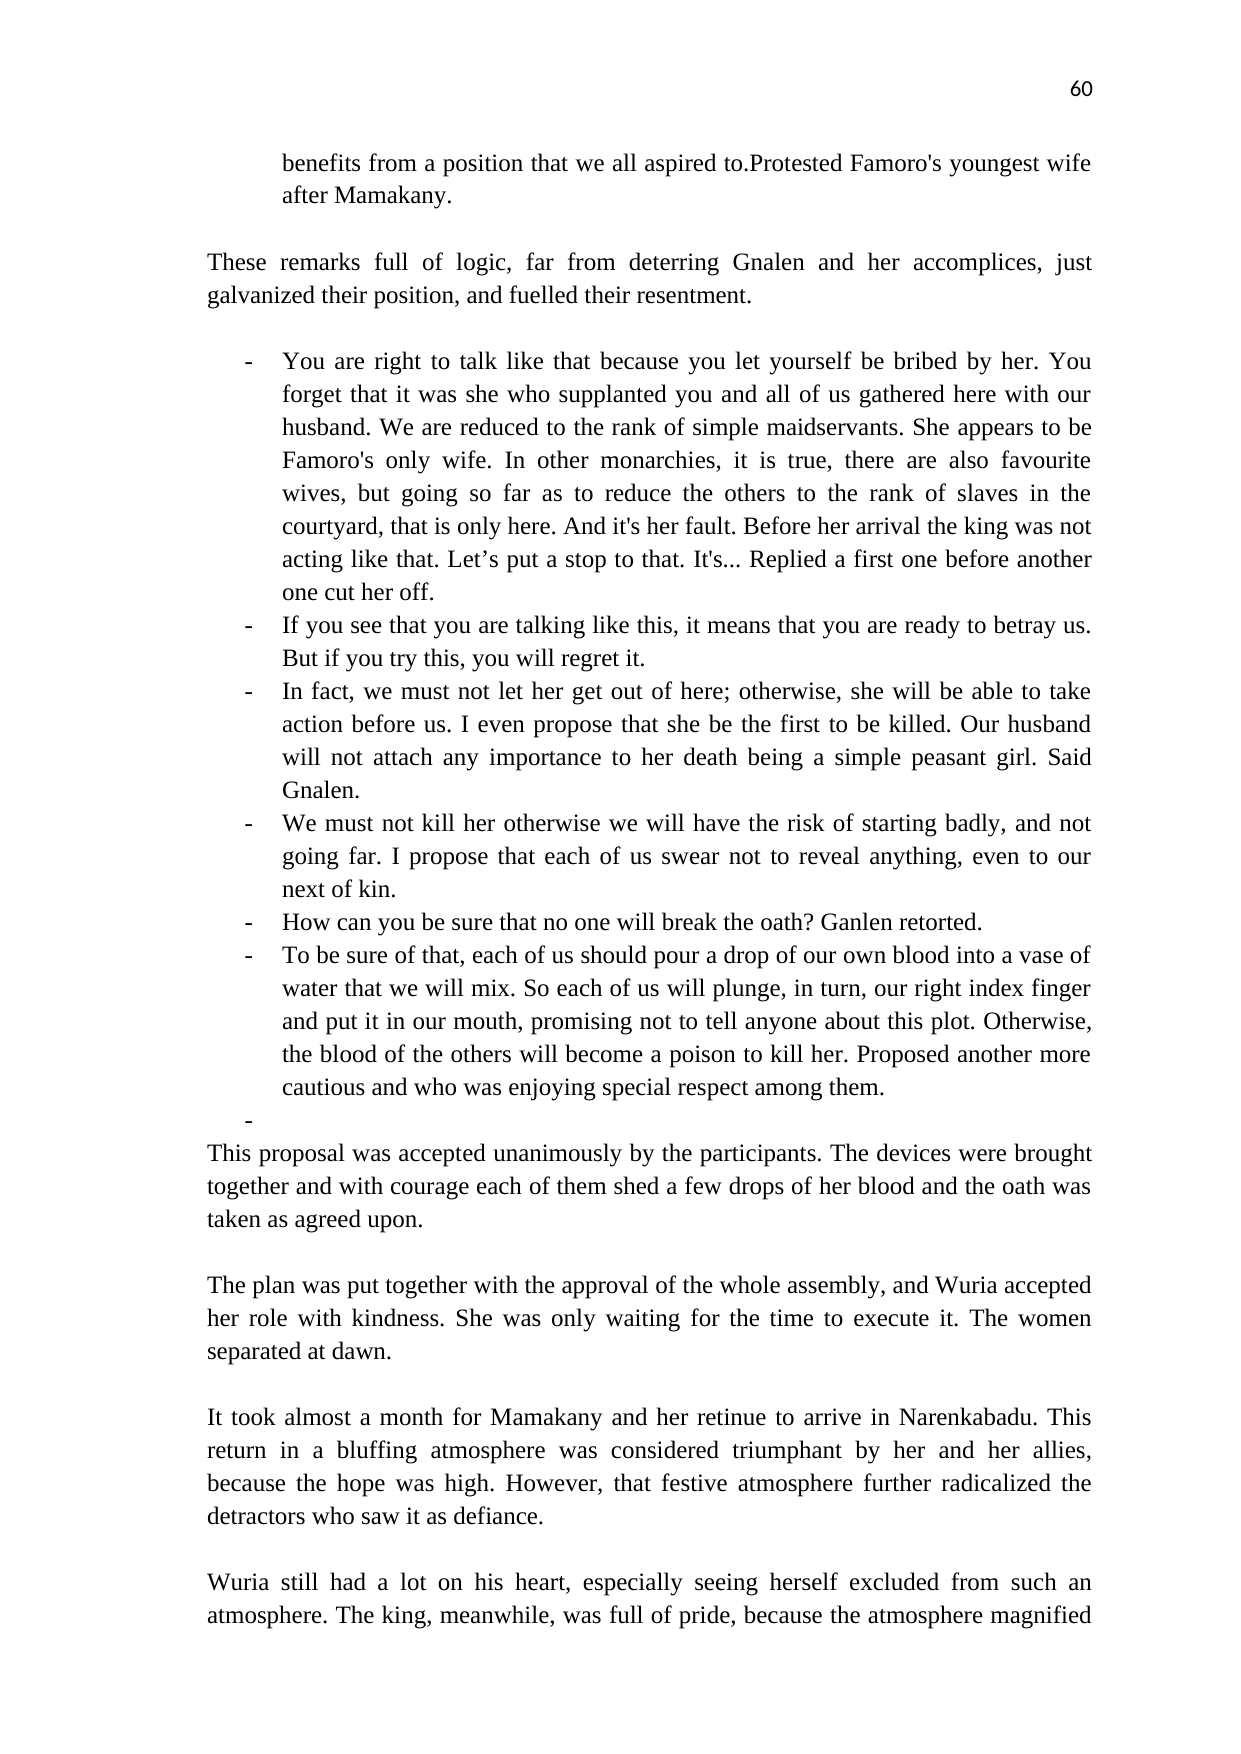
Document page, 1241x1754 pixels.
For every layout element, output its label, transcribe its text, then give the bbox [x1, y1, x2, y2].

text This proposal was accepted unanimously by the participants. The devices were brought together and with courage each of them shed a few drops of her blood and the oath was taken as agreed upon. [207, 1138, 1093, 1233]
text The plan was put together with the approval of the whole assembly, and Wuria accepted her role with kindness. She was only waiting for the time to execute it. The women separated at dawn. [207, 1270, 1093, 1365]
text These remarks full of logic, far from deterring Gnalen and her accomplices, just galvanized their position, and fuelled their resentment. [207, 247, 1093, 308]
list How can you be sure that no one will break the oath? Ganlen retorted. [244, 907, 1093, 936]
list We must not kill her otherwise we will have the risk of starting badly, and not going far. I propose that each of us swear not to reveal anything, even to our next of kin. [244, 808, 1093, 903]
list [244, 148, 1093, 209]
list You are right to talk like that because you let yourself be bribed by her. You forget that it was she who supplanted you and all of us gathered here with our husband. We are reduced to the rank of simple maidservants. She appears to be Famoro's only wife. In other monarchies, it is true, there are also favourite wives, but going so far as to reduce the others to the rank of slaves in the courtyard, that is only here. And it's her fault. Before her arrival the king was not acting like that. Let’s put a stop to that. It's... Replied a first one before another one cut her off. [244, 346, 1093, 606]
text It took almost a month for Mamakany and her retinue to arrive in Narenkabadu. This return in a bluffing atmosphere was considered triumphant by her and her allies, because the hope was high. However, that festive atmosphere further radicalized the detractors who saw it as defiance. [207, 1402, 1093, 1530]
list To be sure of that, each of us should pour a drop of our own blood into a vase of water that we will mix. So each of us will plunge, in turn, our right index finger and put it in our mouth, promising not to tell anyone about this plot. Otherwise, the blood of the others will become a poison to kill her. Proposed another more cautious and who was enjoying special respect among them. [244, 940, 1093, 1101]
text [207, 1567, 1093, 1629]
list If you see that you are talking like this, it means that you are ready to betray us. But if you try this, you will regret it. [244, 610, 1093, 672]
list In fact, we must not let her get out of here; otherwise, she will be able to take action before us. I even propose that she be the first to be killed. Our husband will not attach any importance to her death being a simple peasant girl. Said Gnalen. [244, 676, 1093, 804]
